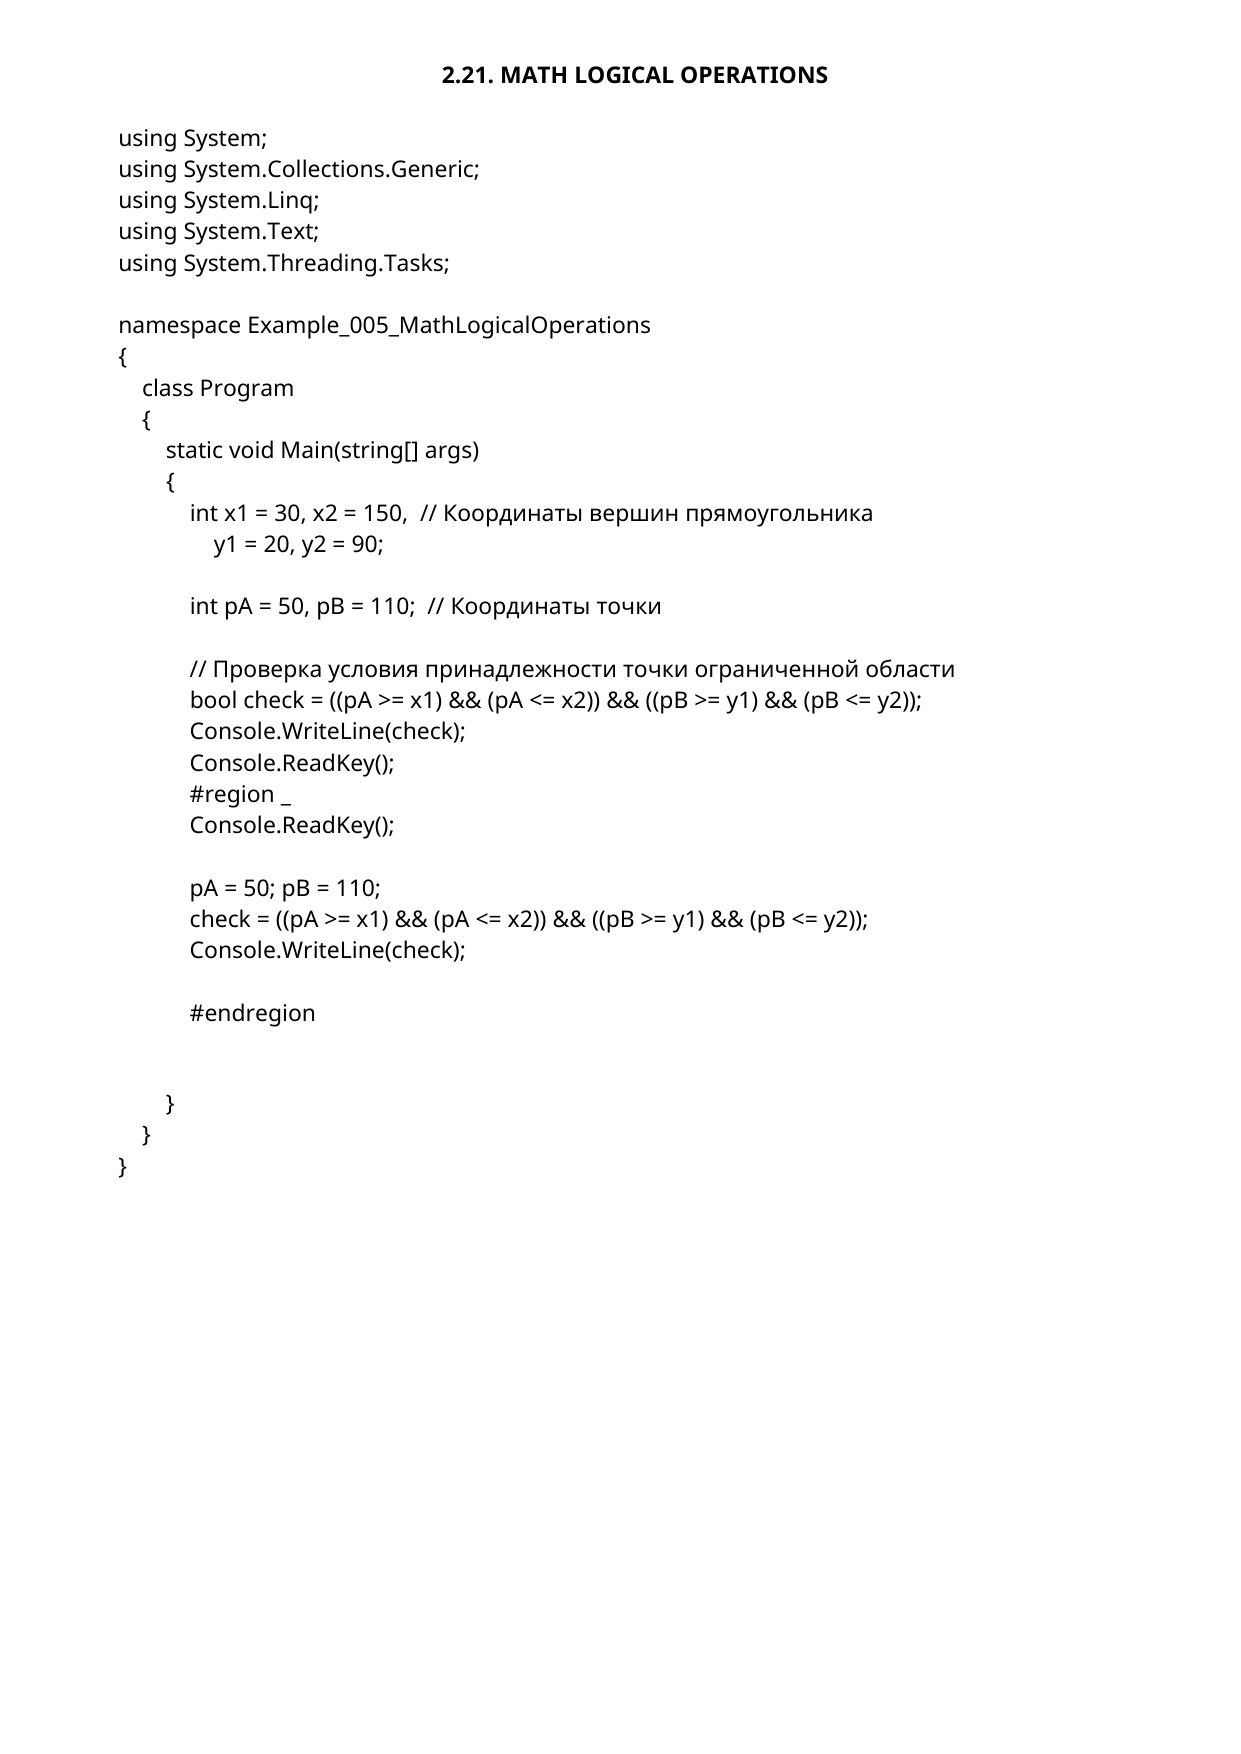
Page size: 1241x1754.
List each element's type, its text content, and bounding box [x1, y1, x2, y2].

text { [118, 403, 1152, 434]
text using System.Threading.Tasks; [118, 247, 1152, 278]
text Console.ReadKey(); [118, 809, 1152, 840]
text #endregion [118, 997, 1152, 1028]
text 2.21. MATH LOGICAL OPERATIONS [118, 59, 1152, 90]
text // Проверка условия принадлежности точки ограниченной области [118, 653, 1152, 684]
text y1 = 20, y2 = 90; [118, 528, 1152, 559]
text { [118, 340, 1152, 372]
text using System.Text; [118, 215, 1152, 247]
text int x1 = 30, x2 = 150, // Координаты вершин прямоугольника [118, 497, 1152, 528]
text Console.WriteLine(check); [118, 715, 1152, 747]
text { [118, 465, 1152, 497]
text Console.WriteLine(check); [118, 934, 1152, 965]
text } [118, 1118, 1152, 1149]
text using System; [118, 122, 1152, 153]
text #region _ [118, 778, 1152, 809]
text using System.Linq; [118, 184, 1152, 215]
text class Program [118, 372, 1152, 403]
text } [118, 1149, 1152, 1181]
text } [118, 1087, 1152, 1118]
text int pA = 50, pB = 110; // Координаты точки [118, 590, 1152, 622]
text bool check = ((pA >= x1) && (pA <= x2)) && ((pB >= y1) && (pB <= y2)); [118, 684, 1152, 715]
text pA = 50; pB = 110; [118, 872, 1152, 903]
text static void Main(string[] args) [118, 434, 1152, 465]
text check = ((pA >= x1) && (pA <= x2)) && ((pB >= y1) && (pB <= y2)); [118, 903, 1152, 934]
text using System.Collections.Generic; [118, 153, 1152, 184]
text Console.ReadKey(); [118, 747, 1152, 778]
text namespace Example_005_MathLogicalOperations [118, 309, 1152, 340]
